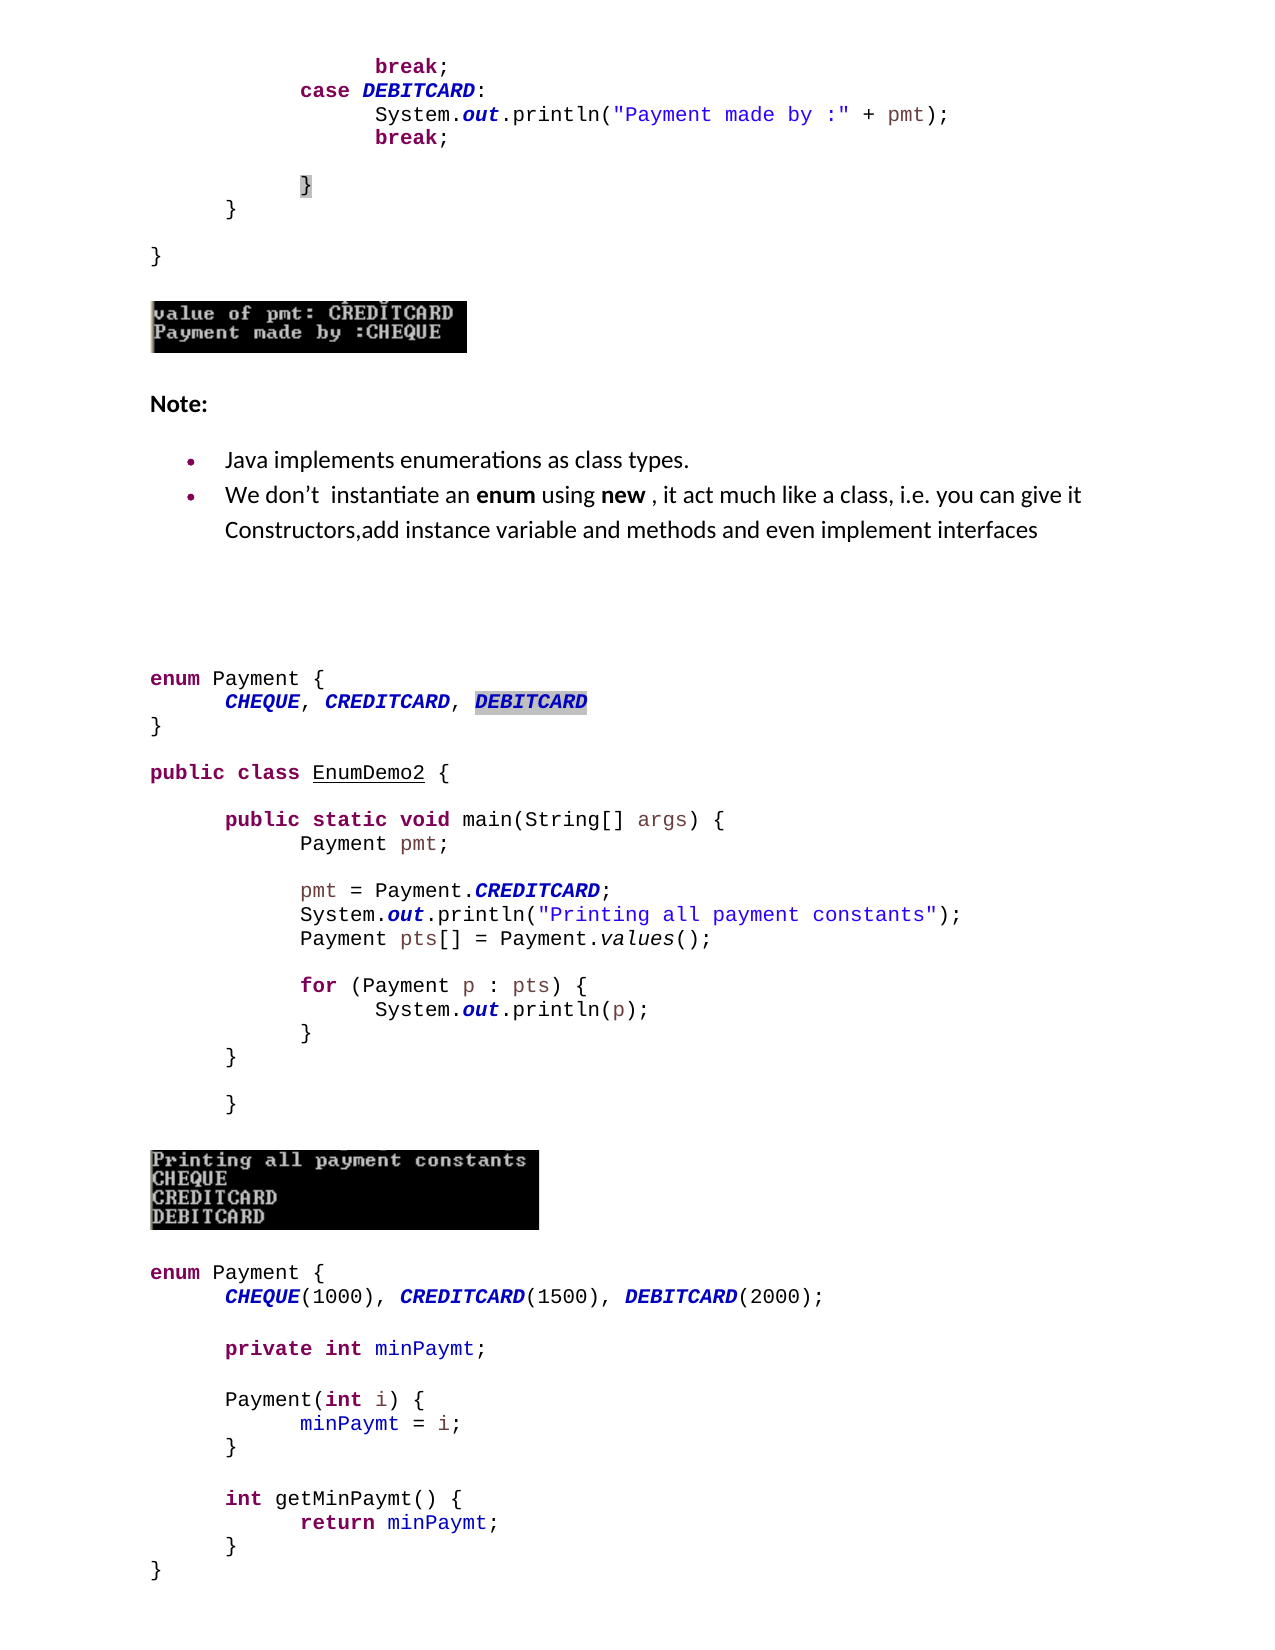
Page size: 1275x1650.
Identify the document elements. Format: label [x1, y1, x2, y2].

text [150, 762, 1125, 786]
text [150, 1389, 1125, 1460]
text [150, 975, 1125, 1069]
picture [150, 301, 467, 353]
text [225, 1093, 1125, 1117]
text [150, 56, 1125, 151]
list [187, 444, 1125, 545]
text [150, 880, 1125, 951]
picture [150, 1150, 540, 1230]
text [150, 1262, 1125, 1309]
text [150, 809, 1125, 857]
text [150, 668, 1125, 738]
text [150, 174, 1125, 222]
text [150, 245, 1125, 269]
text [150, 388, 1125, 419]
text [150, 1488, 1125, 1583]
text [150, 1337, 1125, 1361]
